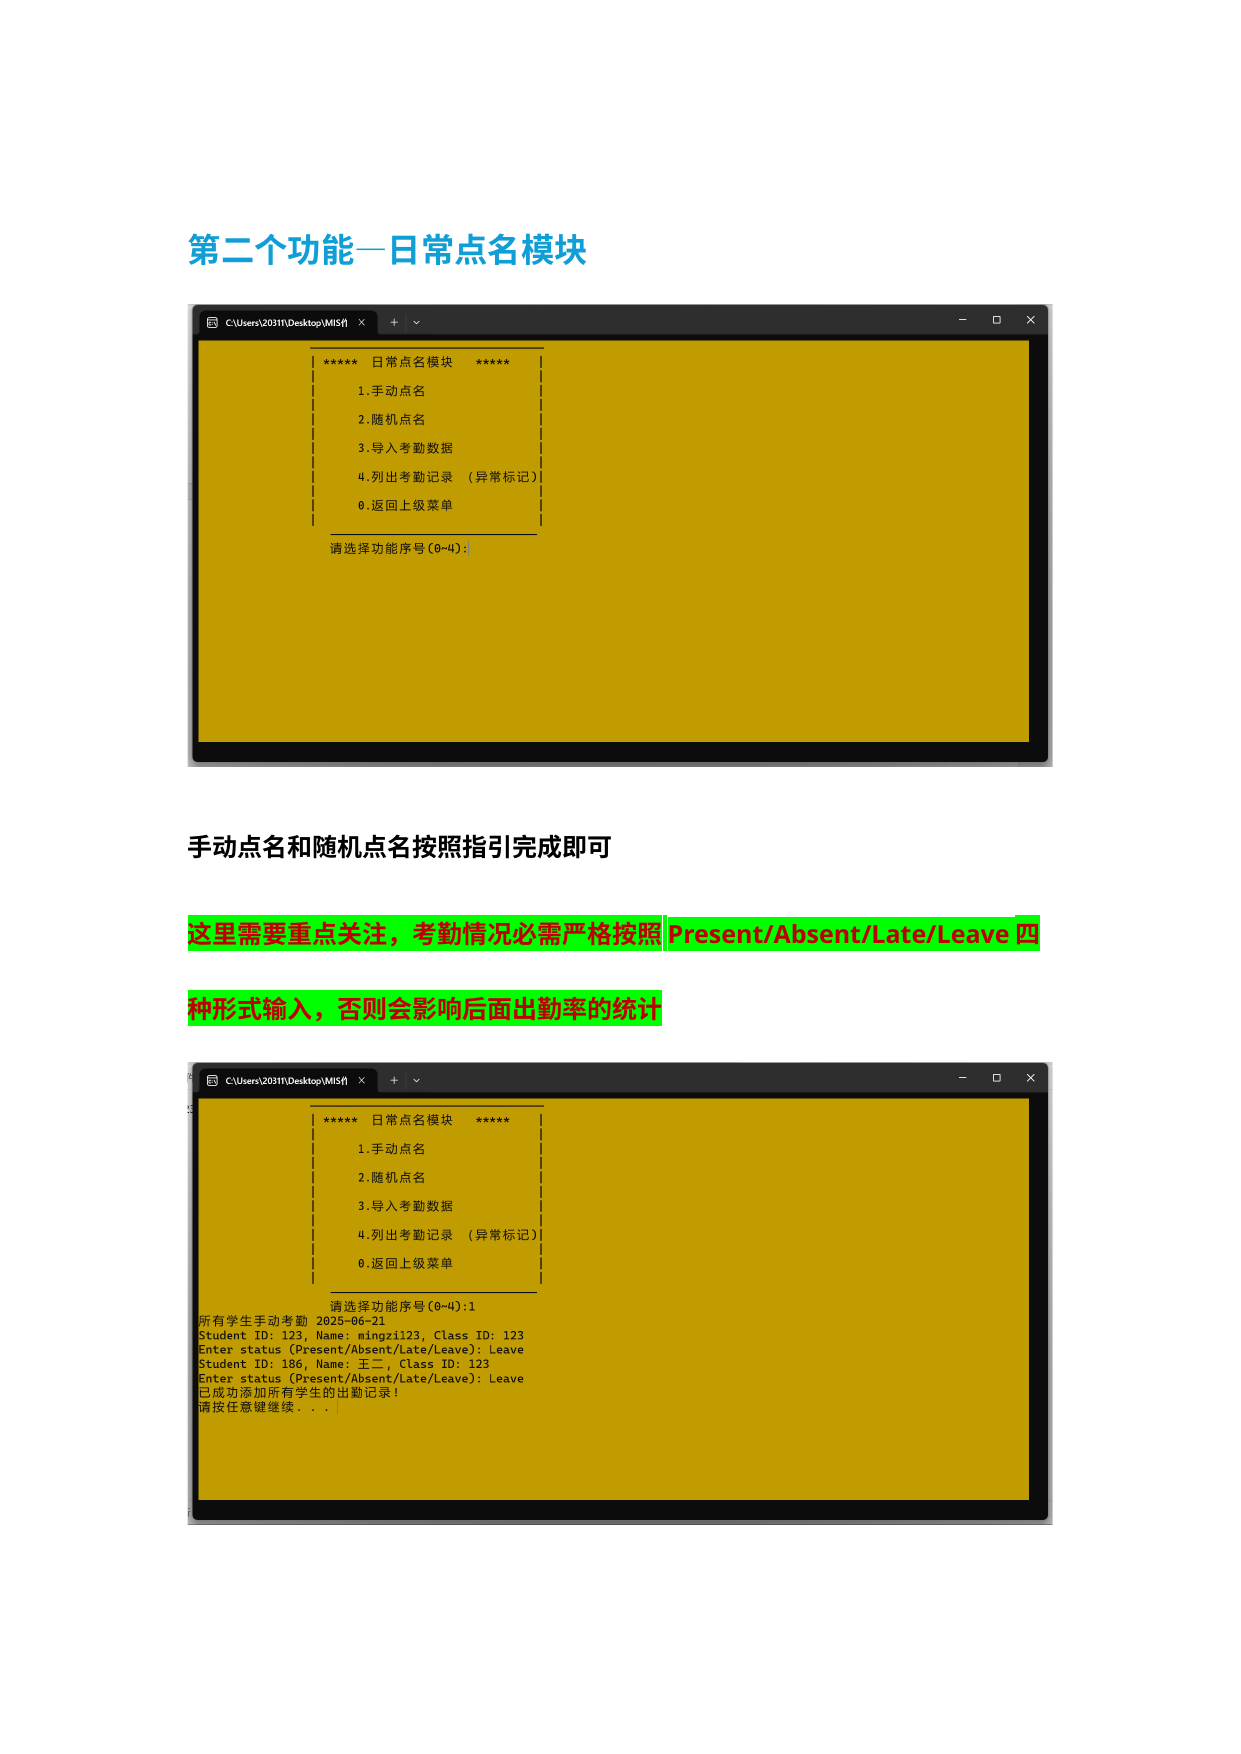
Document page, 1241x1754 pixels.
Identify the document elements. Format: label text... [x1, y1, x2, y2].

text 这里需要重点关注，考勤情况必需严格按照Present/Absent/Late/Leave四种形式输入，否则会影响后面出勤率的统计 [187, 901, 1053, 1040]
picture [187, 1062, 1053, 1525]
picture [187, 304, 1053, 767]
text 手动点名和随机点名按照指引完成即可 [187, 813, 1053, 878]
text 第二个功能—日常点名模块 [187, 216, 1053, 281]
